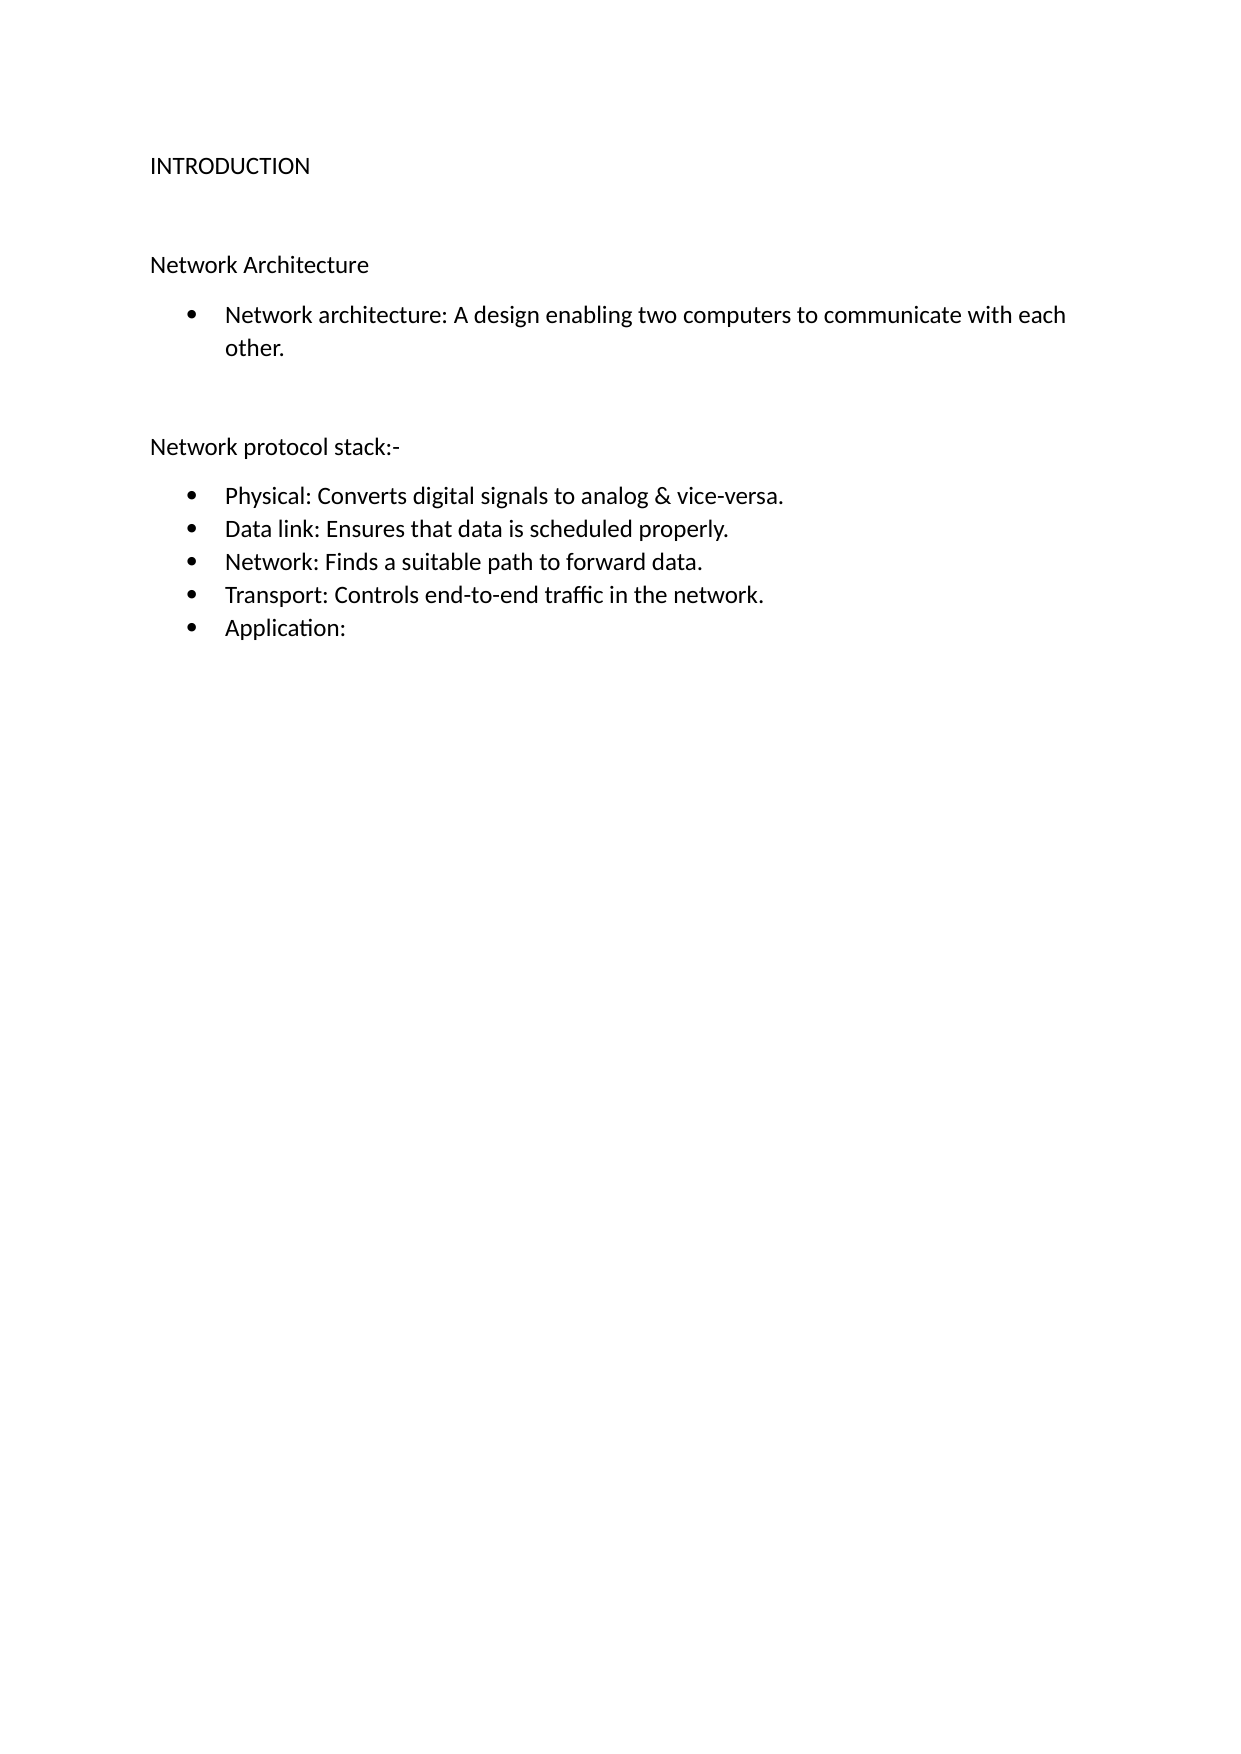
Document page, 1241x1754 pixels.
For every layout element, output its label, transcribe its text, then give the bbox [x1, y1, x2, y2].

list Network architecture: A design enabling two computers to communicate with each other. [187, 299, 1090, 362]
list Transport: Controls end-to-end traffic in the network. [187, 579, 1090, 610]
list Application: [187, 612, 1090, 643]
text INTRODUCTION [150, 150, 1090, 181]
text Network Architecture [150, 249, 1090, 280]
list Network: Finds a suitable path to forward data. [187, 546, 1090, 577]
list Data link: Ensures that data is scheduled properly. [187, 513, 1090, 544]
text Network protocol stack:- [150, 431, 1090, 461]
list Physical: Converts digital signals to analog & vice-versa. [187, 480, 1090, 511]
